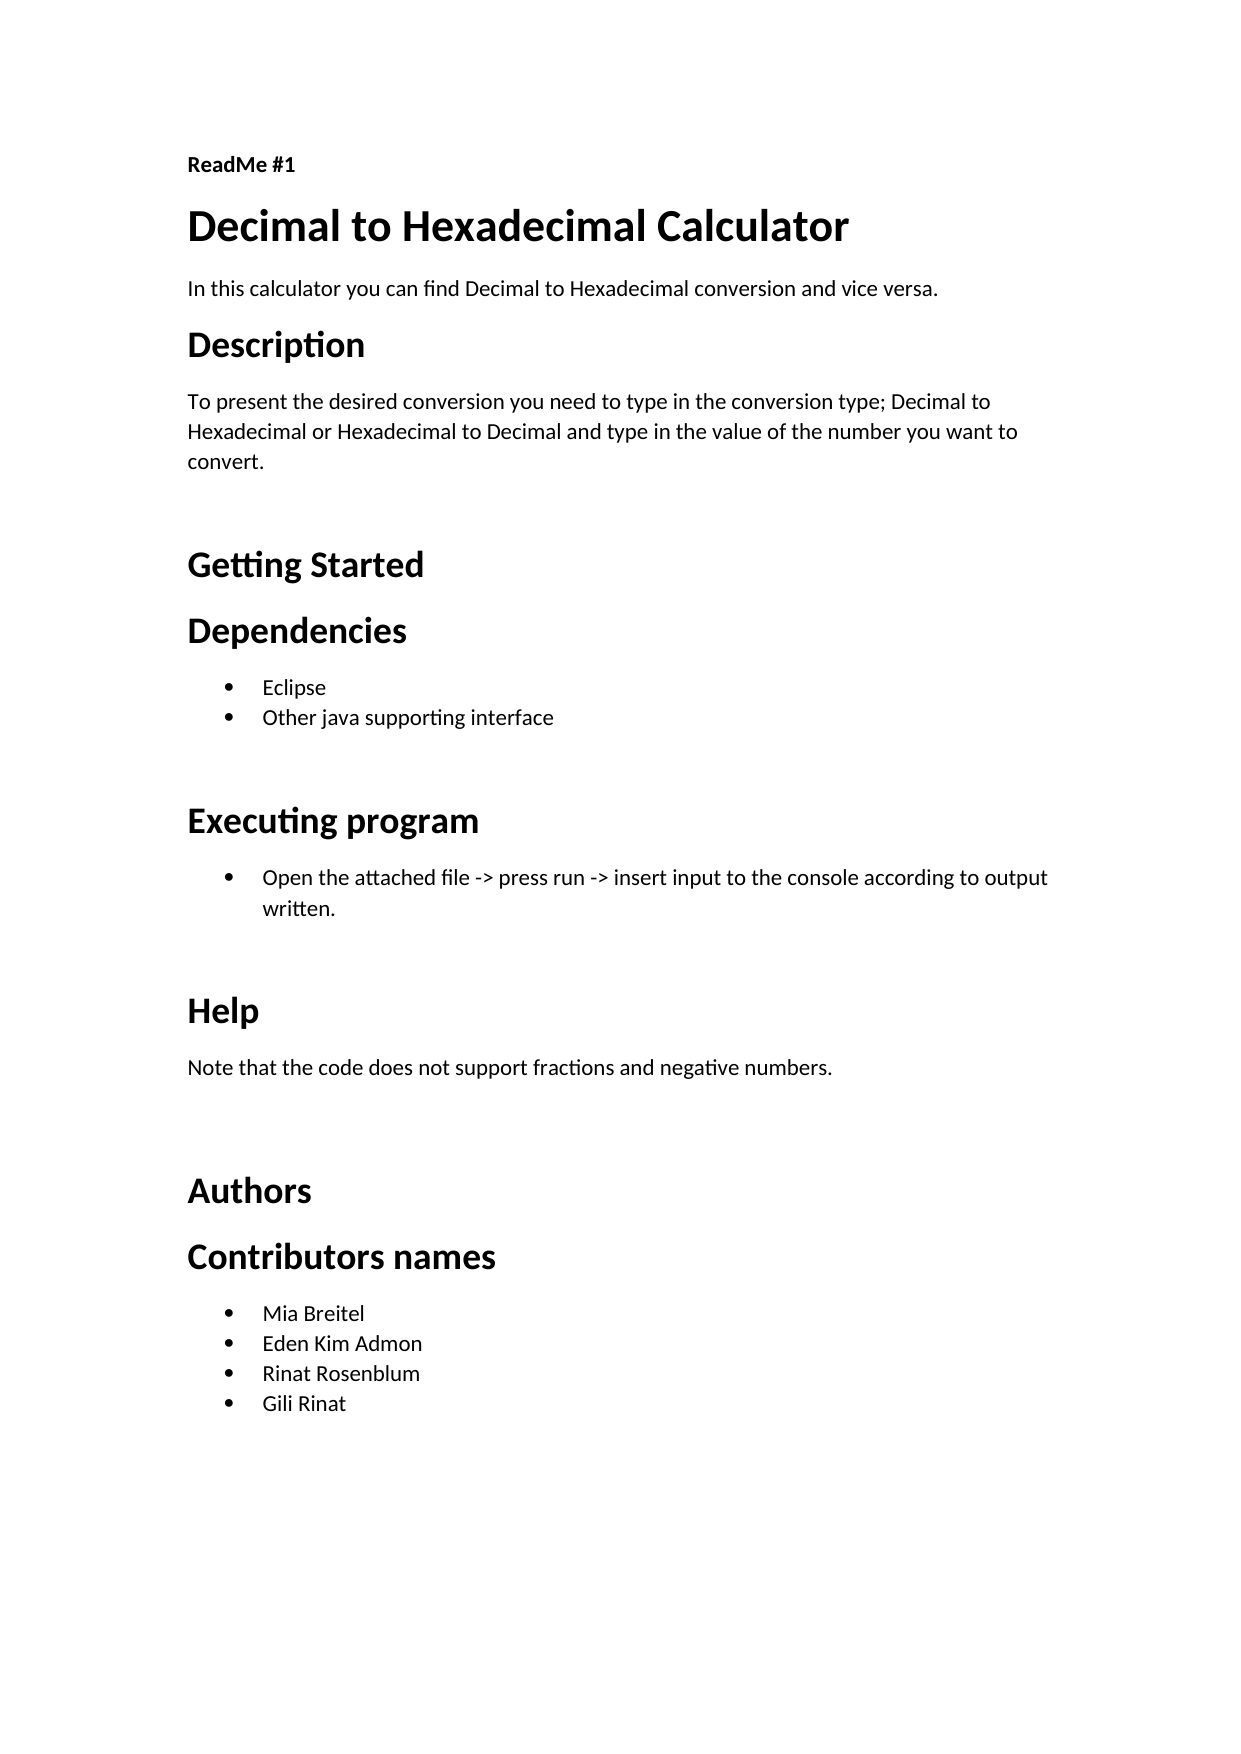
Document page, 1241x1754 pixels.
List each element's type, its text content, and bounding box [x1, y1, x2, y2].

text Dependencies [187, 607, 1053, 653]
text Contributors names [187, 1233, 1053, 1278]
text To present the desired conversion you need to type in the conversion type; Decimal to Hexadecimal or Hexadecimal to Decimal and type in the value of the number you want to convert. [187, 387, 1053, 475]
list Mia Breitel [225, 1299, 1053, 1327]
text Decimal to Hexadecimal Calculator [187, 197, 1053, 253]
text Executing program [187, 797, 1053, 843]
text ReadMe #1 [187, 150, 1053, 178]
list Gili Rinat [225, 1389, 1053, 1417]
list Other java supporting interface [225, 703, 1053, 732]
text Note that the code does not support fractions and negative numbers. [187, 1053, 1053, 1082]
list Rinat Rosenblum [225, 1359, 1053, 1387]
text Getting Started [187, 541, 1053, 587]
text Description [187, 321, 1053, 367]
list Eden Kim Admon [225, 1329, 1053, 1357]
list Eclipse [225, 673, 1053, 701]
text Help [187, 987, 1053, 1033]
text Authors [187, 1167, 1053, 1212]
text In this calculator you can find Decimal to Hexadecimal conversion and vice versa. [187, 274, 1053, 302]
list Open the attached file -> press run -> insert input to the console according to output written. [225, 863, 1053, 922]
